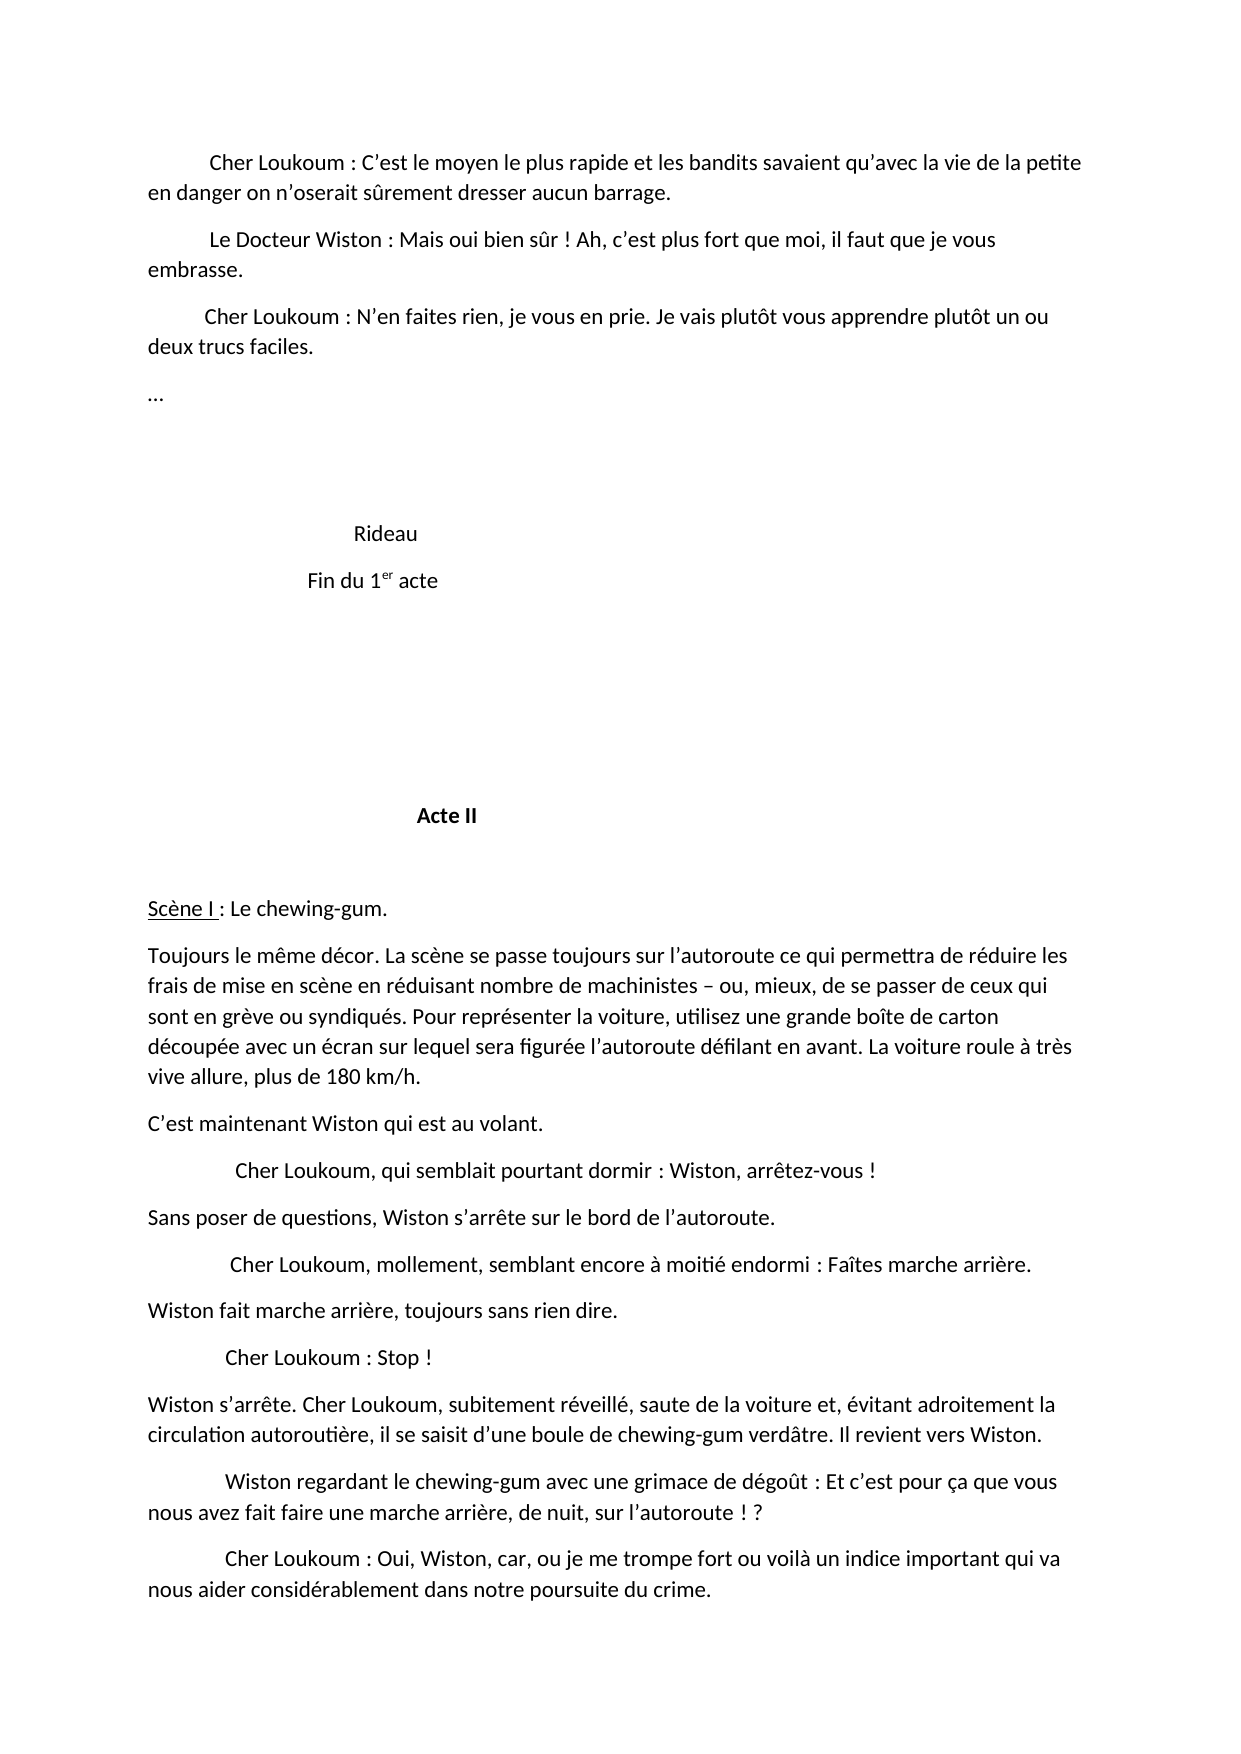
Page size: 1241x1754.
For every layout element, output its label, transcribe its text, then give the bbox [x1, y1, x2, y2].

text Sans poser de questions, Wiston s’arrête sur le bord de l’autoroute. [148, 1203, 1093, 1231]
text Cher Loukoum : C’est le moyen le plus rapide et les bandits savaient qu’avec la vie de la petite en danger on n’oserait sûrement dresser aucun barrage. [148, 148, 1093, 206]
text Rideau [148, 519, 1093, 547]
text Wiston fait marche arrière, toujours sans rien dire. [148, 1297, 1093, 1324]
text Toujours le même décor. La scène se passe toujours sur l’autoroute ce qui permettra de réduire les frais de mise en scène en réduisant nombre de machinistes – ou, mieux, de se passer de ceux qui sont en grève ou syndiqués. Pour représenter la voiture, utilisez une grande boîte de carton découpée avec un écran sur lequel sera figurée l’autoroute défilant en avant. La voiture roule à très vive allure, plus de 180 km/h. [148, 941, 1093, 1090]
text Cher Loukoum : Oui, Wiston, car, ou je me trompe fort ou voilà un indice important qui va nous aider considérablement dans notre poursuite du crime. [148, 1544, 1093, 1603]
text Cher Loukoum, mollement, semblant encore à moitié endormi : Faîtes marche arrière. [148, 1250, 1093, 1278]
text Cher Loukoum, qui semblait pourtant dormir : Wiston, arrêtez-vous ! [148, 1156, 1093, 1184]
text Cher Loukoum : N’en faites rien, je vous en prie. Je vais plutôt vous apprendre plutôt un ou deux trucs faciles. [148, 302, 1093, 360]
text Wiston s’arrête. Cher Loukoum, subitement réveillé, saute de la voiture et, évitant adroitement la circulation autoroutière, il se saisit d’une boule de chewing-gum verdâtre. Il revient vers Wiston. [148, 1390, 1093, 1448]
text Wiston regardant le chewing-gum avec une grimace de dégoût : Et c’est pour ça que vous nous avez fait faire une marche arrière, de nuit, sur l’autoroute ! ? [148, 1467, 1093, 1526]
text … [148, 379, 1093, 407]
text Scène I : Le chewing-gum. [148, 894, 1093, 922]
text Fin du 1er acte [148, 566, 1093, 594]
text Le Docteur Wiston : Mais oui bien sûr ! Ah, c’est plus fort que moi, il faut que je vous embrasse. [148, 225, 1093, 283]
text Cher Loukoum : Stop ! [148, 1343, 1093, 1371]
text C’est maintenant Wiston qui est au volant. [148, 1109, 1093, 1137]
text Acte II [148, 801, 1093, 829]
